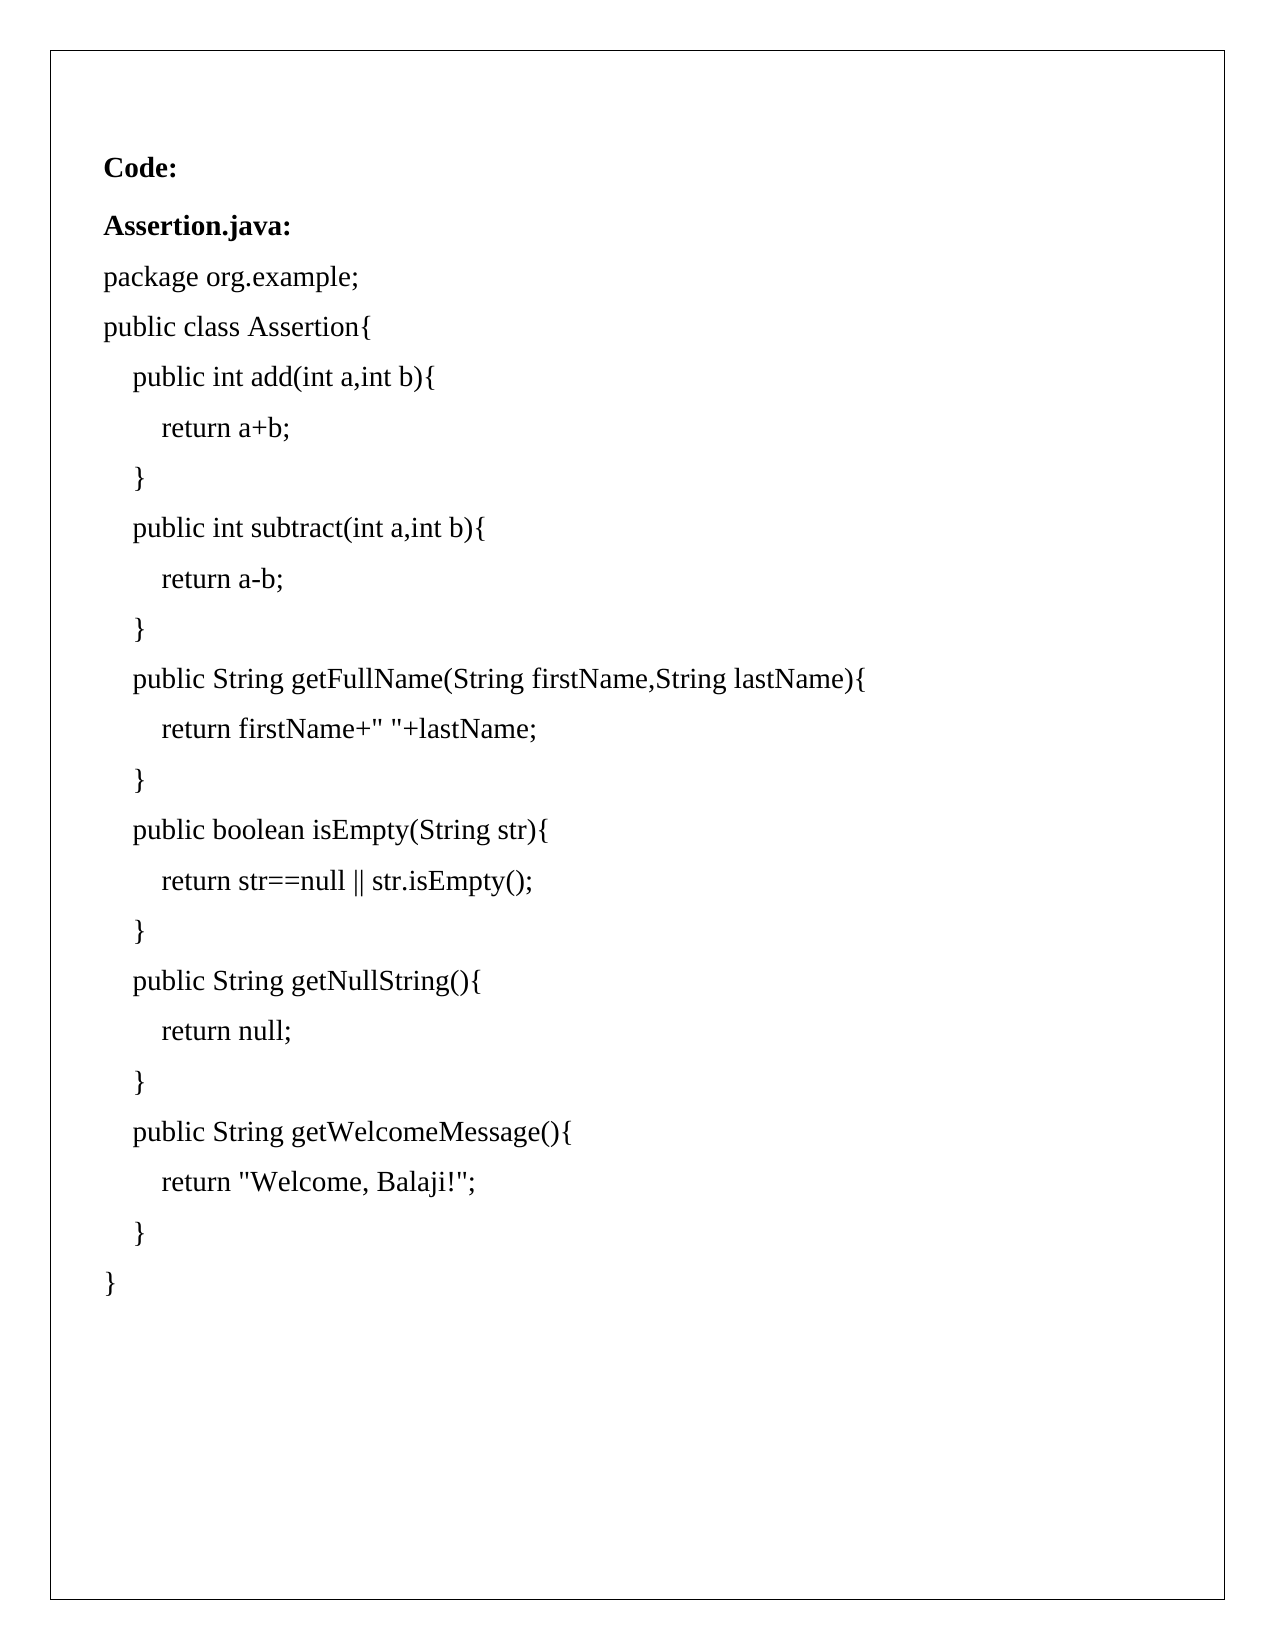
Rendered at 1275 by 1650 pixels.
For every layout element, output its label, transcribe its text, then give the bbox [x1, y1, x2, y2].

text Assertion.java: package org.example; [103, 208, 1181, 292]
text public boolean isEmpty(String str){ [103, 812, 1181, 846]
text return a+b; [103, 410, 1181, 443]
text public int subtract(int a,int b){ [103, 510, 1181, 544]
text return firstName+" "+lastName; [103, 712, 1181, 745]
text return a-b; [103, 561, 1181, 594]
text public int add(int a,int b){ [103, 359, 1181, 393]
text public String getFullName(String firstName,String lastName){ [103, 661, 1181, 695]
text return "Welcome, Balaji!"; [103, 1164, 1181, 1198]
text } [103, 762, 1181, 796]
text return str==null || str.isEmpty(); [103, 863, 1181, 896]
text } [103, 1265, 1181, 1299]
text public String getNullString(){ [103, 963, 1181, 997]
text Code: [103, 150, 1125, 183]
text } [103, 913, 1181, 946]
text } [103, 460, 1181, 494]
text public String getWelcomeMessage(){ [103, 1114, 1181, 1148]
text } [103, 1215, 1181, 1248]
text return null; [103, 1013, 1181, 1047]
text } [103, 611, 1181, 644]
text } [103, 1064, 1181, 1097]
text public class Assertion{ [103, 309, 1181, 343]
